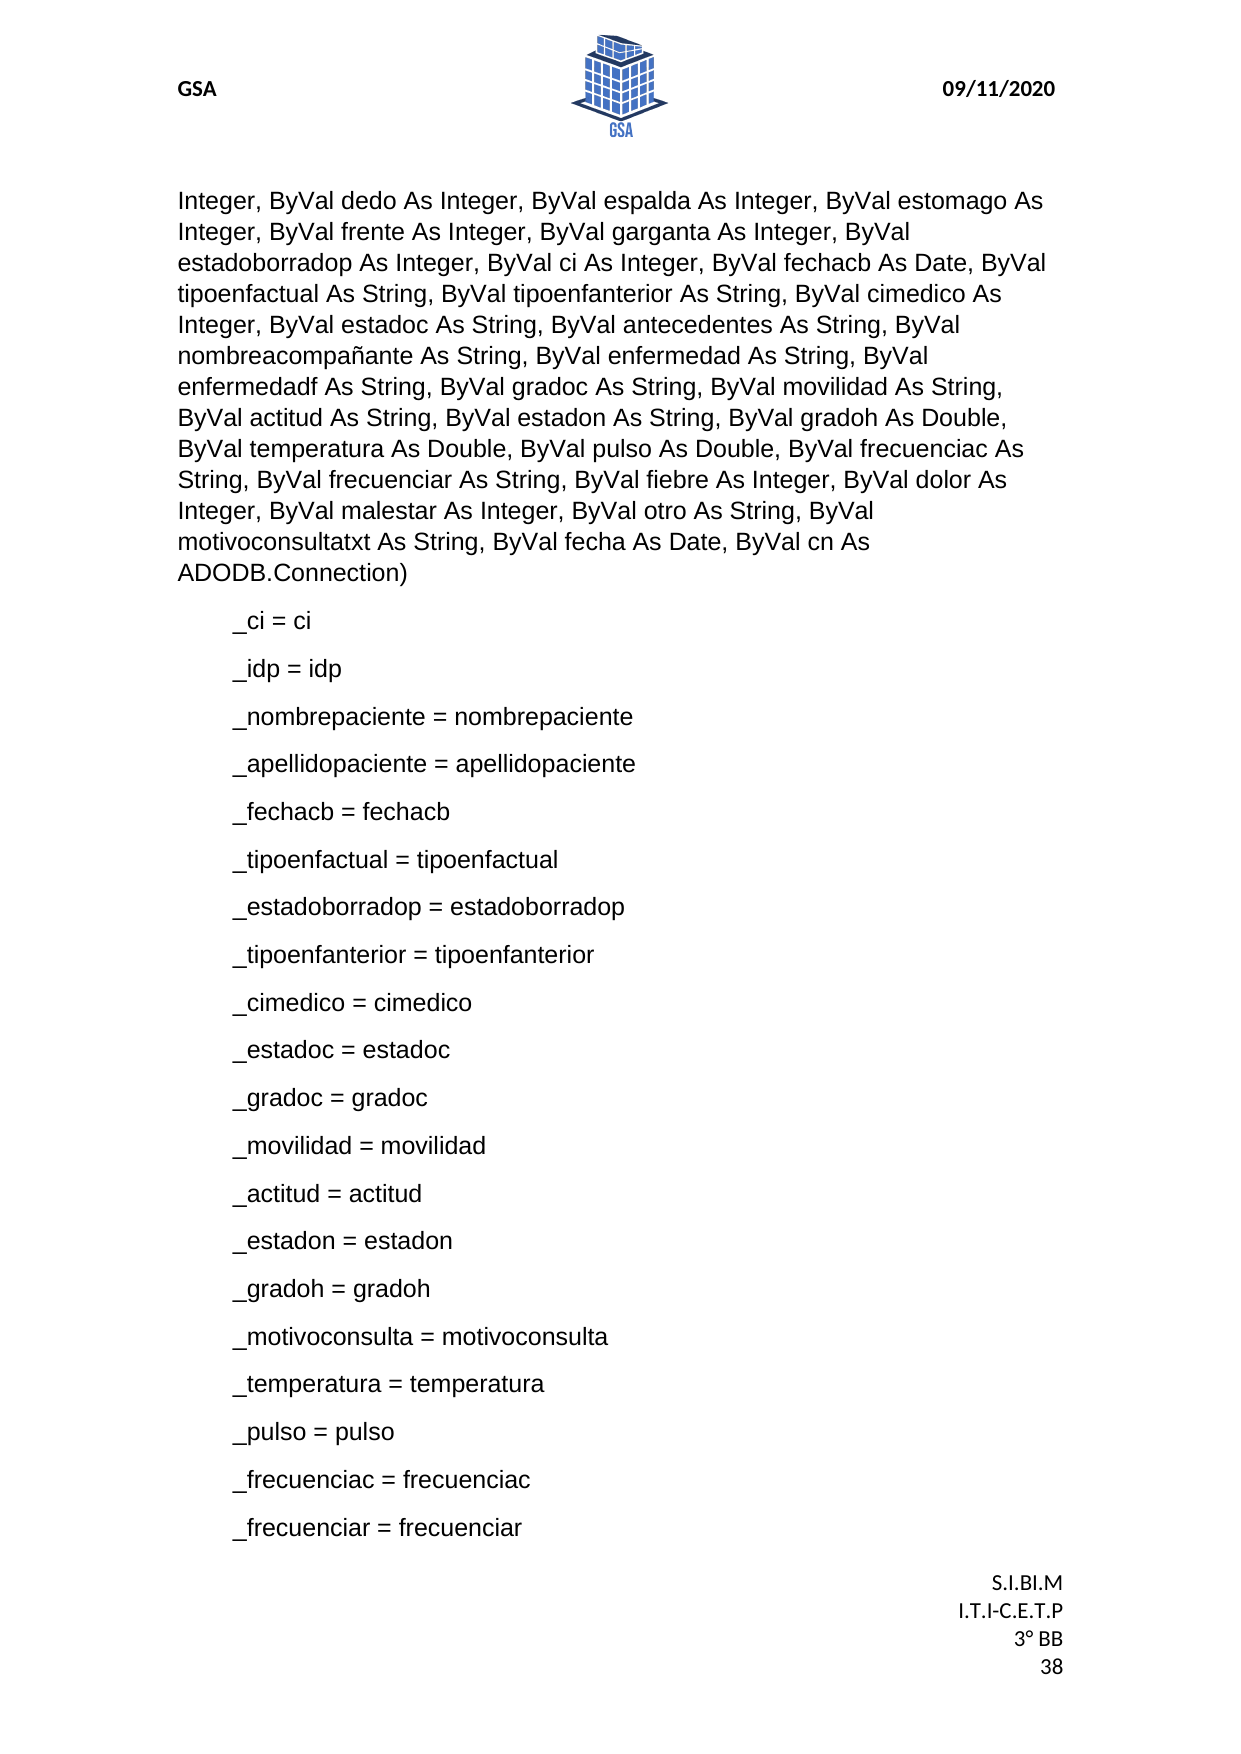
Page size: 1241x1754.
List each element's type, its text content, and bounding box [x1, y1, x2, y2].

text _cimedico = cimedico [177, 988, 1063, 1016]
text _estadoborradop = estadoborradop [177, 892, 1063, 921]
picture [568, 34, 672, 138]
text _apellidopaciente = apellidopaciente [177, 749, 1063, 778]
text _frecuenciar = frecuenciar [177, 1512, 1063, 1541]
text _fechacb = fechacb [177, 797, 1063, 826]
text _actitud = actitud [177, 1178, 1063, 1207]
text _estadoc = estadoc [177, 1035, 1063, 1064]
text _idp = idp [177, 654, 1063, 682]
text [177, 186, 1063, 587]
text _gradoc = gradoc [177, 1083, 1063, 1112]
text _pulso = pulso [177, 1417, 1063, 1446]
text _temperatura = temperatura [177, 1369, 1063, 1398]
text _motivoconsulta = motivoconsulta [177, 1322, 1063, 1350]
text _movilidad = movilidad [177, 1131, 1063, 1159]
text _gradoh = gradoh [177, 1274, 1063, 1303]
text _tipoenfanterior = tipoenfanterior [177, 940, 1063, 969]
text _nombrepaciente = nombrepaciente [177, 701, 1063, 730]
text _ci = ci [177, 606, 1063, 635]
text _tipoenfactual = tipoenfactual [177, 844, 1063, 873]
text _frecuenciac = frecuenciac [177, 1465, 1063, 1493]
text _estadon = estadon [177, 1226, 1063, 1255]
